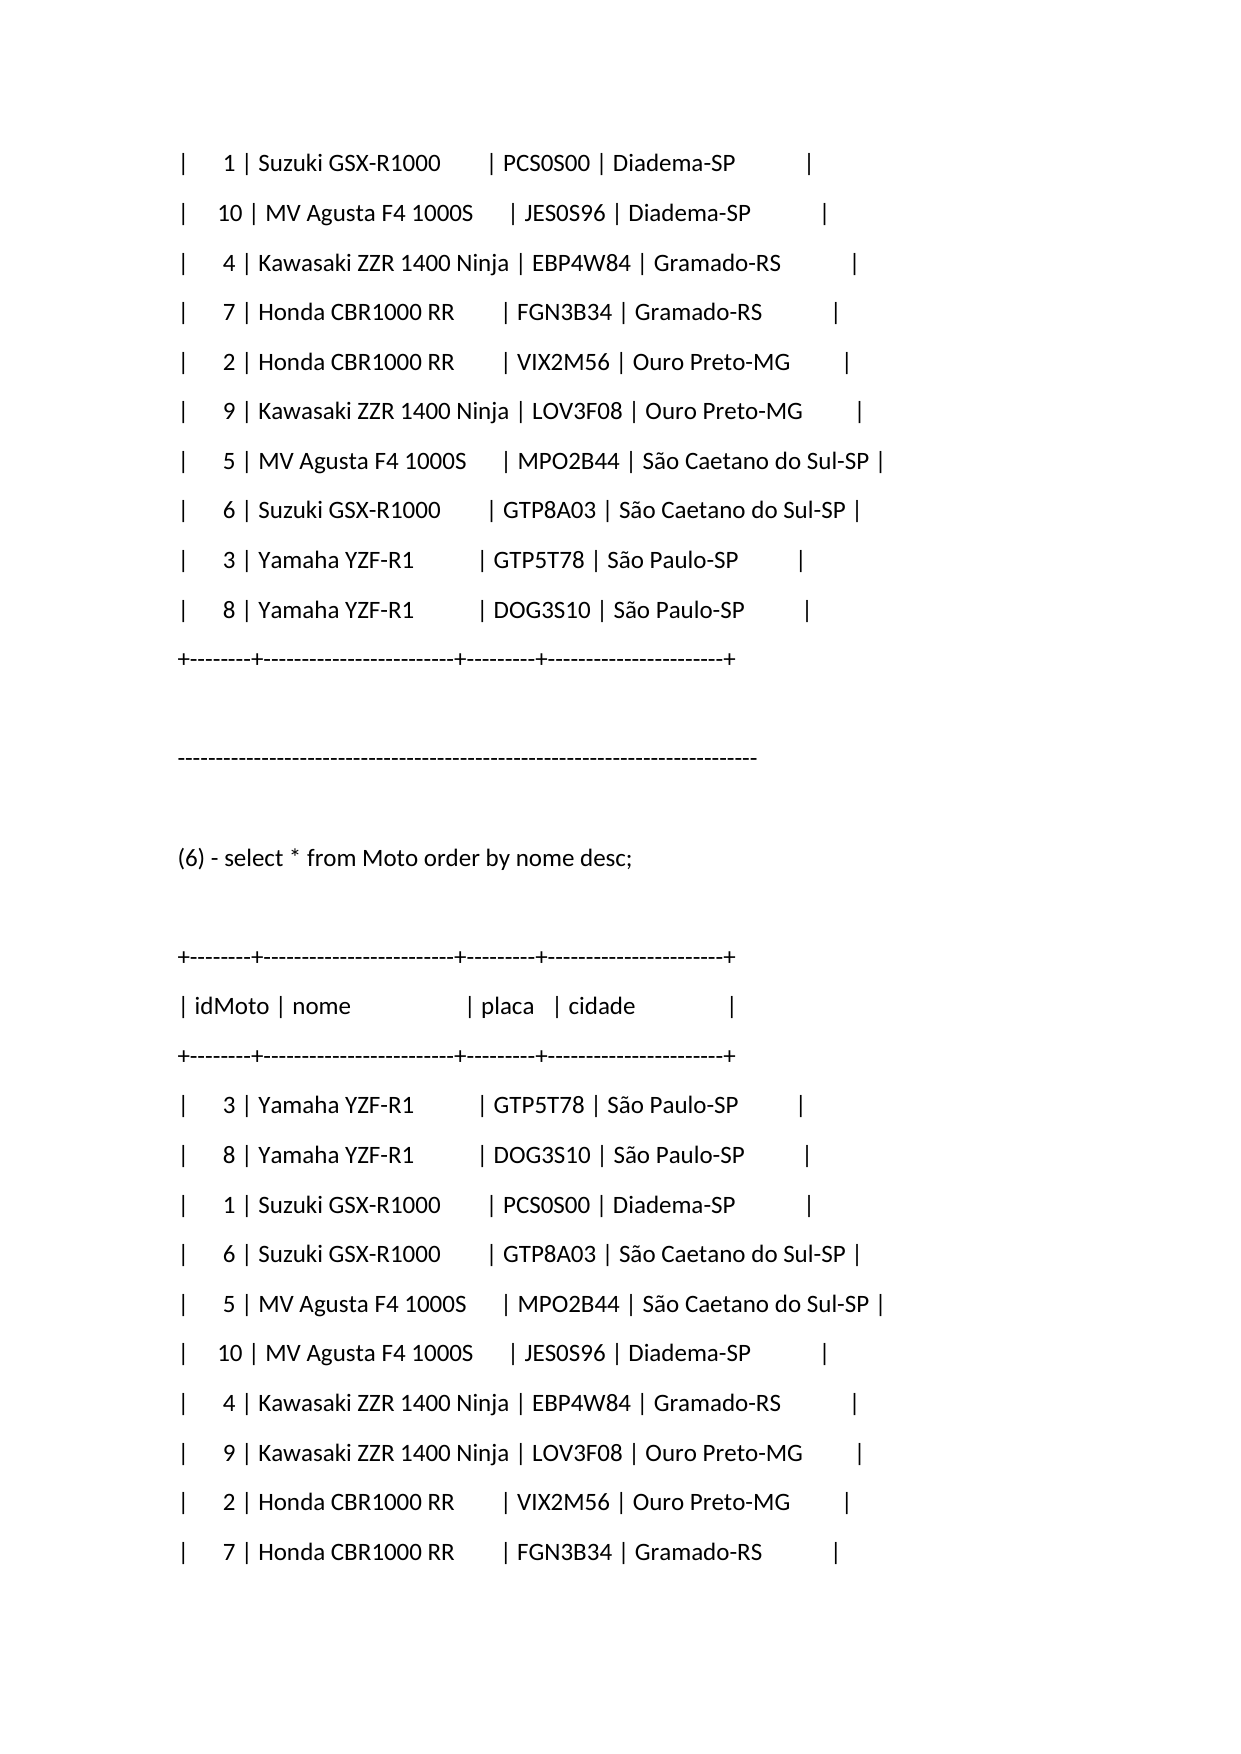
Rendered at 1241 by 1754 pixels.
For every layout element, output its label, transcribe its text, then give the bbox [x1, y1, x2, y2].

text | idMoto | nome | placa | cidade | [177, 991, 1063, 1021]
text | 8 | Yamaha YZF-R1 | DOG3S10 | São Paulo-SP | [177, 594, 1063, 624]
text | 9 | Kawasaki ZZR 1400 Ninja | LOV3F08 | Ouro Preto-MG | [177, 1437, 1063, 1467]
text | 4 | Kawasaki ZZR 1400 Ninja | EBP4W84 | Gramado-RS | [177, 247, 1063, 277]
text | 5 | MV Agusta F4 1000S | MPO2B44 | São Caetano do Sul-SP | [177, 445, 1063, 476]
text ---------------------------------------------------------------------------- [177, 743, 1063, 773]
text | 10 | MV Agusta F4 1000S | JES0S96 | Diadema-SP | [177, 197, 1063, 228]
text | 2 | Honda CBR1000 RR | VIX2M56 | Ouro Preto-MG | [177, 346, 1063, 376]
text | 3 | Yamaha YZF-R1 | GTP5T78 | São Paulo-SP | [177, 1090, 1063, 1120]
text | 9 | Kawasaki ZZR 1400 Ninja | LOV3F08 | Ouro Preto-MG | [177, 396, 1063, 426]
text | 2 | Honda CBR1000 RR | VIX2M56 | Ouro Preto-MG | [177, 1486, 1063, 1517]
text | 10 | MV Agusta F4 1000S | JES0S96 | Diadema-SP | [177, 1338, 1063, 1368]
text +--------+-------------------------+---------+-----------------------+ [177, 643, 1063, 674]
text +--------+-------------------------+---------+-----------------------+ [177, 941, 1063, 971]
text | 7 | Honda CBR1000 RR | FGN3B34 | Gramado-RS | [177, 1536, 1063, 1566]
text | 4 | Kawasaki ZZR 1400 Ninja | EBP4W84 | Gramado-RS | [177, 1387, 1063, 1418]
text | 8 | Yamaha YZF-R1 | DOG3S10 | São Paulo-SP | [177, 1139, 1063, 1170]
text | 5 | MV Agusta F4 1000S | MPO2B44 | São Caetano do Sul-SP | [177, 1288, 1063, 1318]
text | 6 | Suzuki GSX-R1000 | GTP8A03 | São Caetano do Sul-SP | [177, 495, 1063, 525]
text | 6 | Suzuki GSX-R1000 | GTP8A03 | São Caetano do Sul-SP | [177, 1238, 1063, 1269]
text | 1 | Suzuki GSX-R1000 | PCS0S00 | Diadema-SP | [177, 1189, 1063, 1219]
text | 7 | Honda CBR1000 RR | FGN3B34 | Gramado-RS | [177, 296, 1063, 327]
text (6) - select * from Moto order by nome desc; [177, 842, 1063, 872]
text | 1 | Suzuki GSX-R1000 | PCS0S00 | Diadema-SP | [177, 148, 1063, 178]
text | 3 | Yamaha YZF-R1 | GTP5T78 | São Paulo-SP | [177, 544, 1063, 575]
text +--------+-------------------------+---------+-----------------------+ [177, 1040, 1063, 1071]
